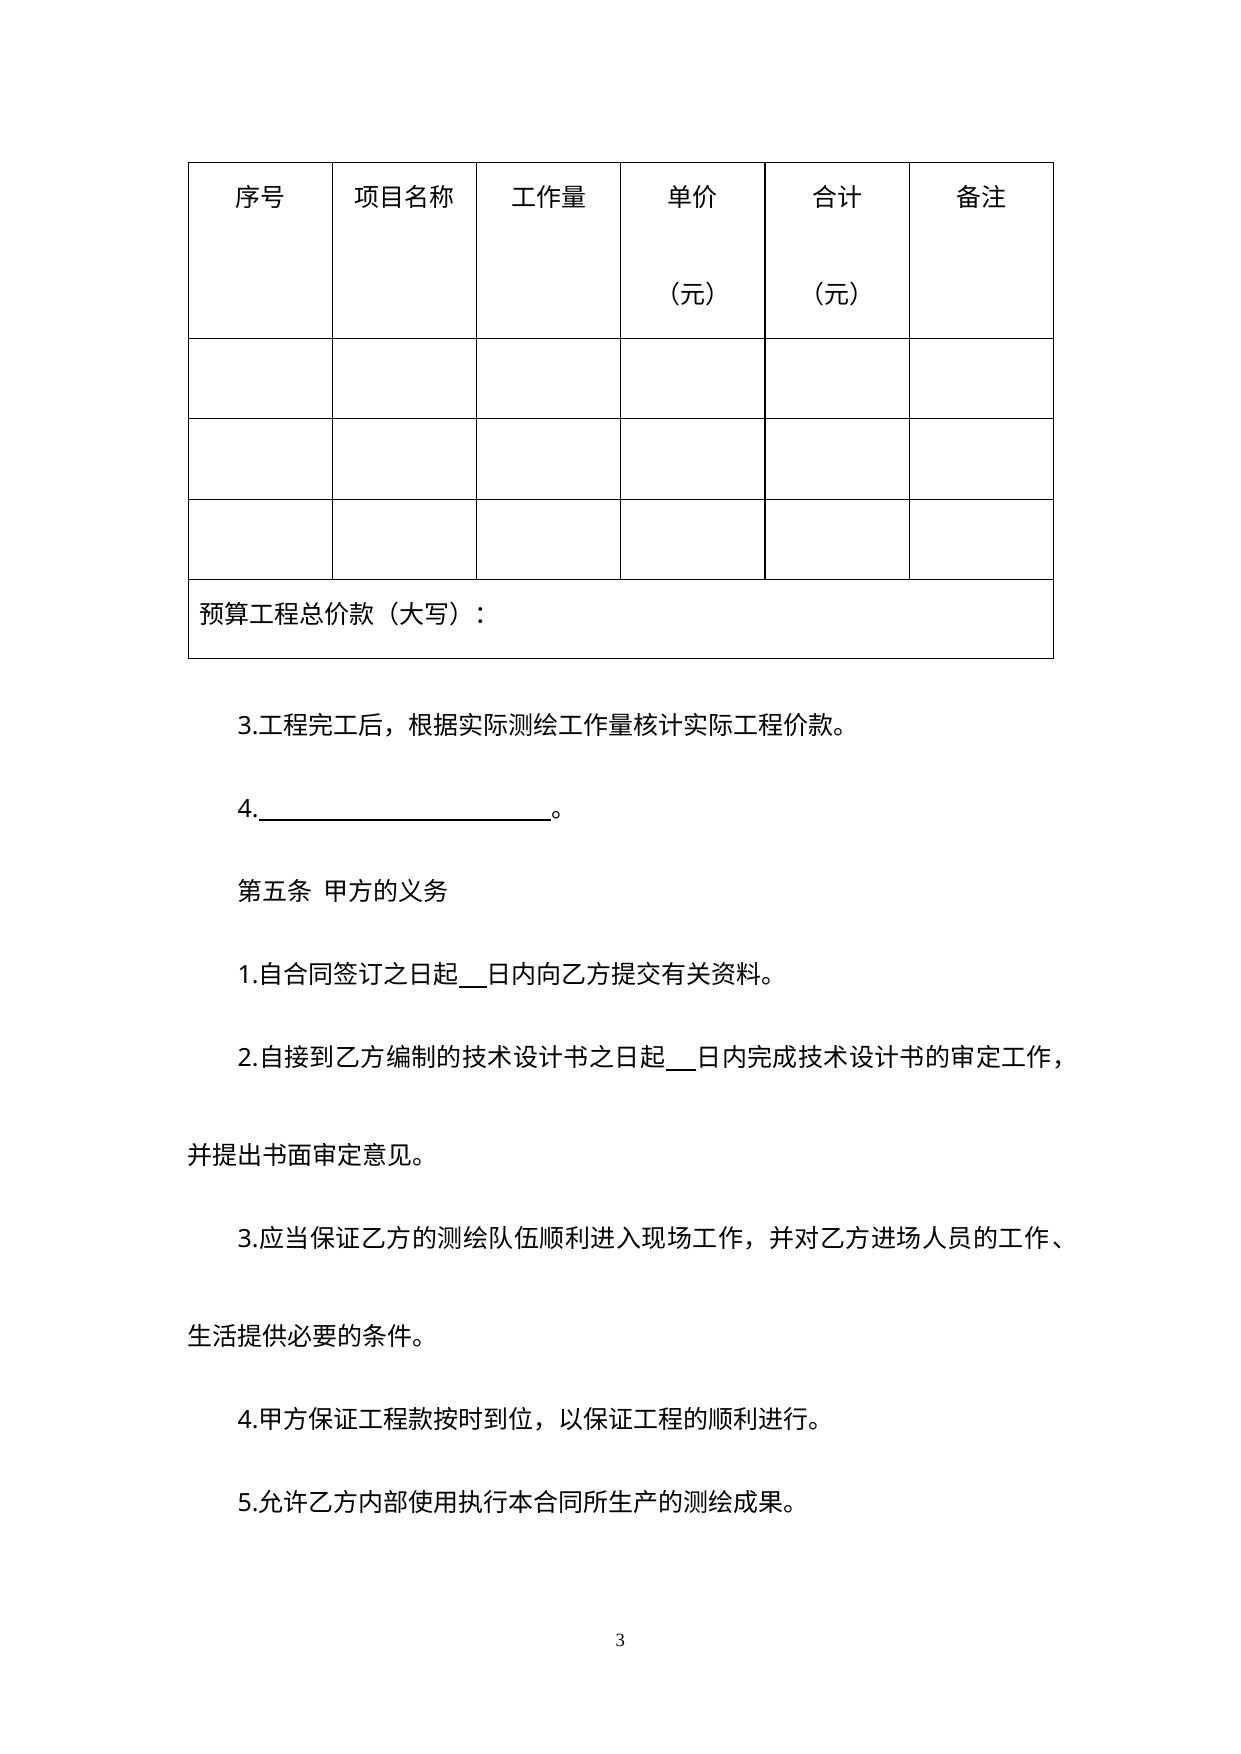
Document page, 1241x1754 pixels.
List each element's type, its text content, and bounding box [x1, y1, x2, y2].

table_cell [766, 339, 909, 418]
table_cell [189, 500, 332, 579]
text 4. 。 [187, 774, 1053, 839]
table_cell [477, 500, 620, 579]
text 5.允许乙方内部使用执行本合同所生产的测绘成果。 [187, 1468, 1053, 1533]
table_cell [189, 419, 332, 499]
table_cell [477, 339, 620, 418]
table_header 合计（元） [766, 163, 909, 338]
table_cell 预算工程总价款（大写）： [189, 580, 1053, 657]
text 4.甲方保证工程款按时到位，以保证工程的顺利进行。 [187, 1385, 1053, 1450]
table_header 单价（元） [621, 163, 764, 338]
table_cell [333, 339, 476, 418]
table_cell [333, 500, 476, 579]
text 3.应当保证乙方的测绘队伍顺利进入现场工作，并对乙方进场人员的工作、生活提供必要的条件。 [187, 1204, 1053, 1367]
table_cell [910, 339, 1053, 418]
table_cell [189, 339, 332, 418]
table_cell [910, 419, 1053, 499]
text 2.自接到乙方编制的技术设计书之日起 日内完成技术设计书的审定工作，并提出书面审定意见。 [187, 1023, 1053, 1186]
table_header 序号 [189, 163, 332, 338]
table_cell [766, 500, 909, 579]
text 1.自合同签订之日起 日内向乙方提交有关资料。 [187, 940, 1053, 1005]
table_cell [333, 419, 476, 499]
table_header 项目名称 [333, 163, 476, 338]
table_cell [621, 339, 764, 418]
table_cell [621, 500, 764, 579]
table_cell [766, 419, 909, 499]
table_cell [910, 500, 1053, 579]
table_cell [477, 419, 620, 499]
table_header 工作量 [477, 163, 620, 338]
table_cell [621, 419, 764, 499]
text 第五条 甲方的义务 [187, 857, 1053, 922]
text 3.工程完工后，根据实际测绘工作量核计实际工程价款。 [187, 691, 1053, 756]
table_header 备注 [910, 163, 1053, 338]
